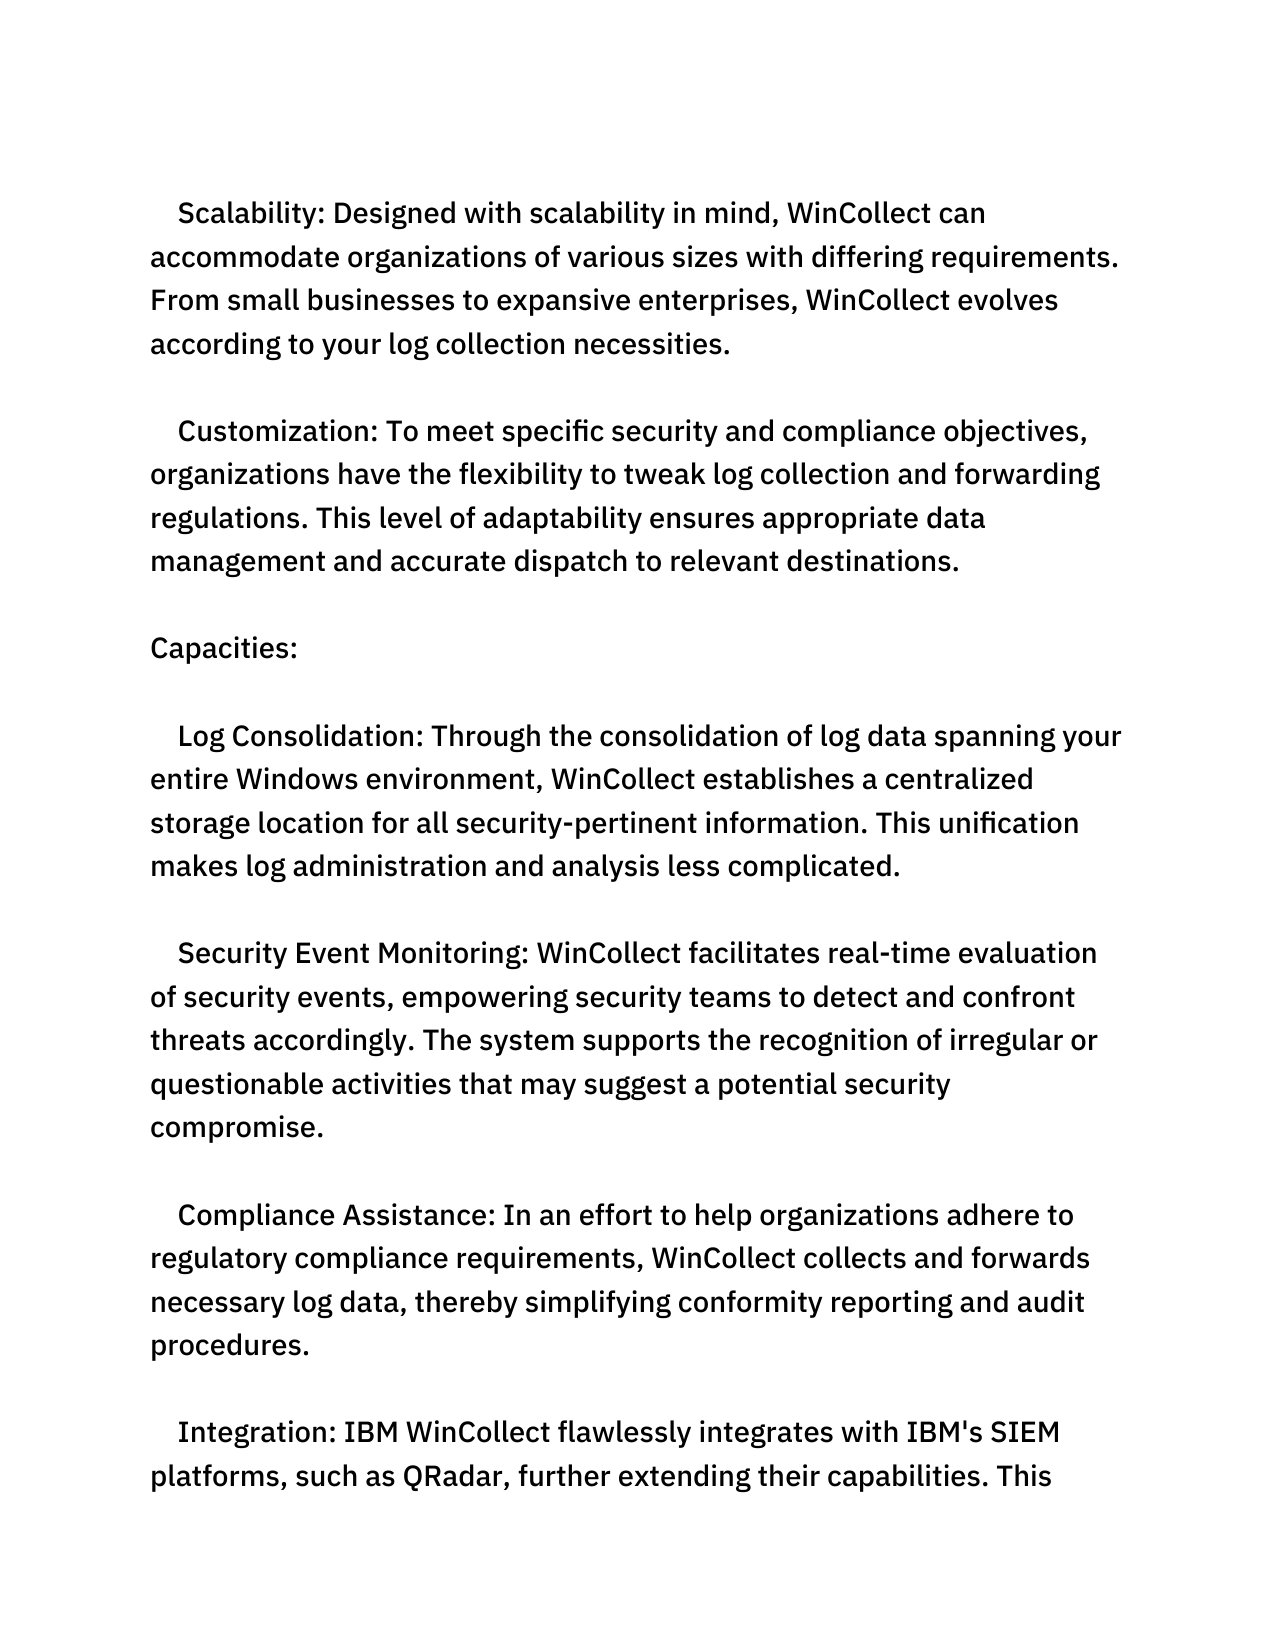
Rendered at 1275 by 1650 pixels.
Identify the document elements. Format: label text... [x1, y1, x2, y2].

text Log Consolidation: Through the consolidation of log data spanning your entire Windows environment, WinCollect establishes a centralized storage location for all security-pertinent information. This unification makes log administration and analysis less complicated. [150, 716, 1125, 884]
text Capacities: [150, 629, 1125, 667]
text Compliance Assistance: In an effort to help organizations adhere to regulatory compliance requirements, WinCollect collects and forwards necessary log data, thereby simplifying conformity reporting and audit procedures. [150, 1195, 1125, 1363]
text Security Event Monitoring: WinCollect facilitates real-time evaluation of security events, empowering security teams to detect and confront threats accordingly. The system supports the recognition of irregular or questionable activities that may suggest a potential security compromise. [150, 934, 1125, 1146]
text Customization: To meet specific security and compliance objectives, organizations have the flexibility to tweak log collection and forwarding regulations. This level of adaptability ensures appropriate data management and accurate dispatch to relevant destinations. [150, 411, 1125, 580]
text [150, 1413, 1125, 1494]
text Scalability: Designed with scalability in mind, WinCollect can accommodate organizations of various sizes with differing requirements. From small businesses to expansive enterprises, WinCollect evolves according to your log collection necessities. [150, 193, 1125, 362]
